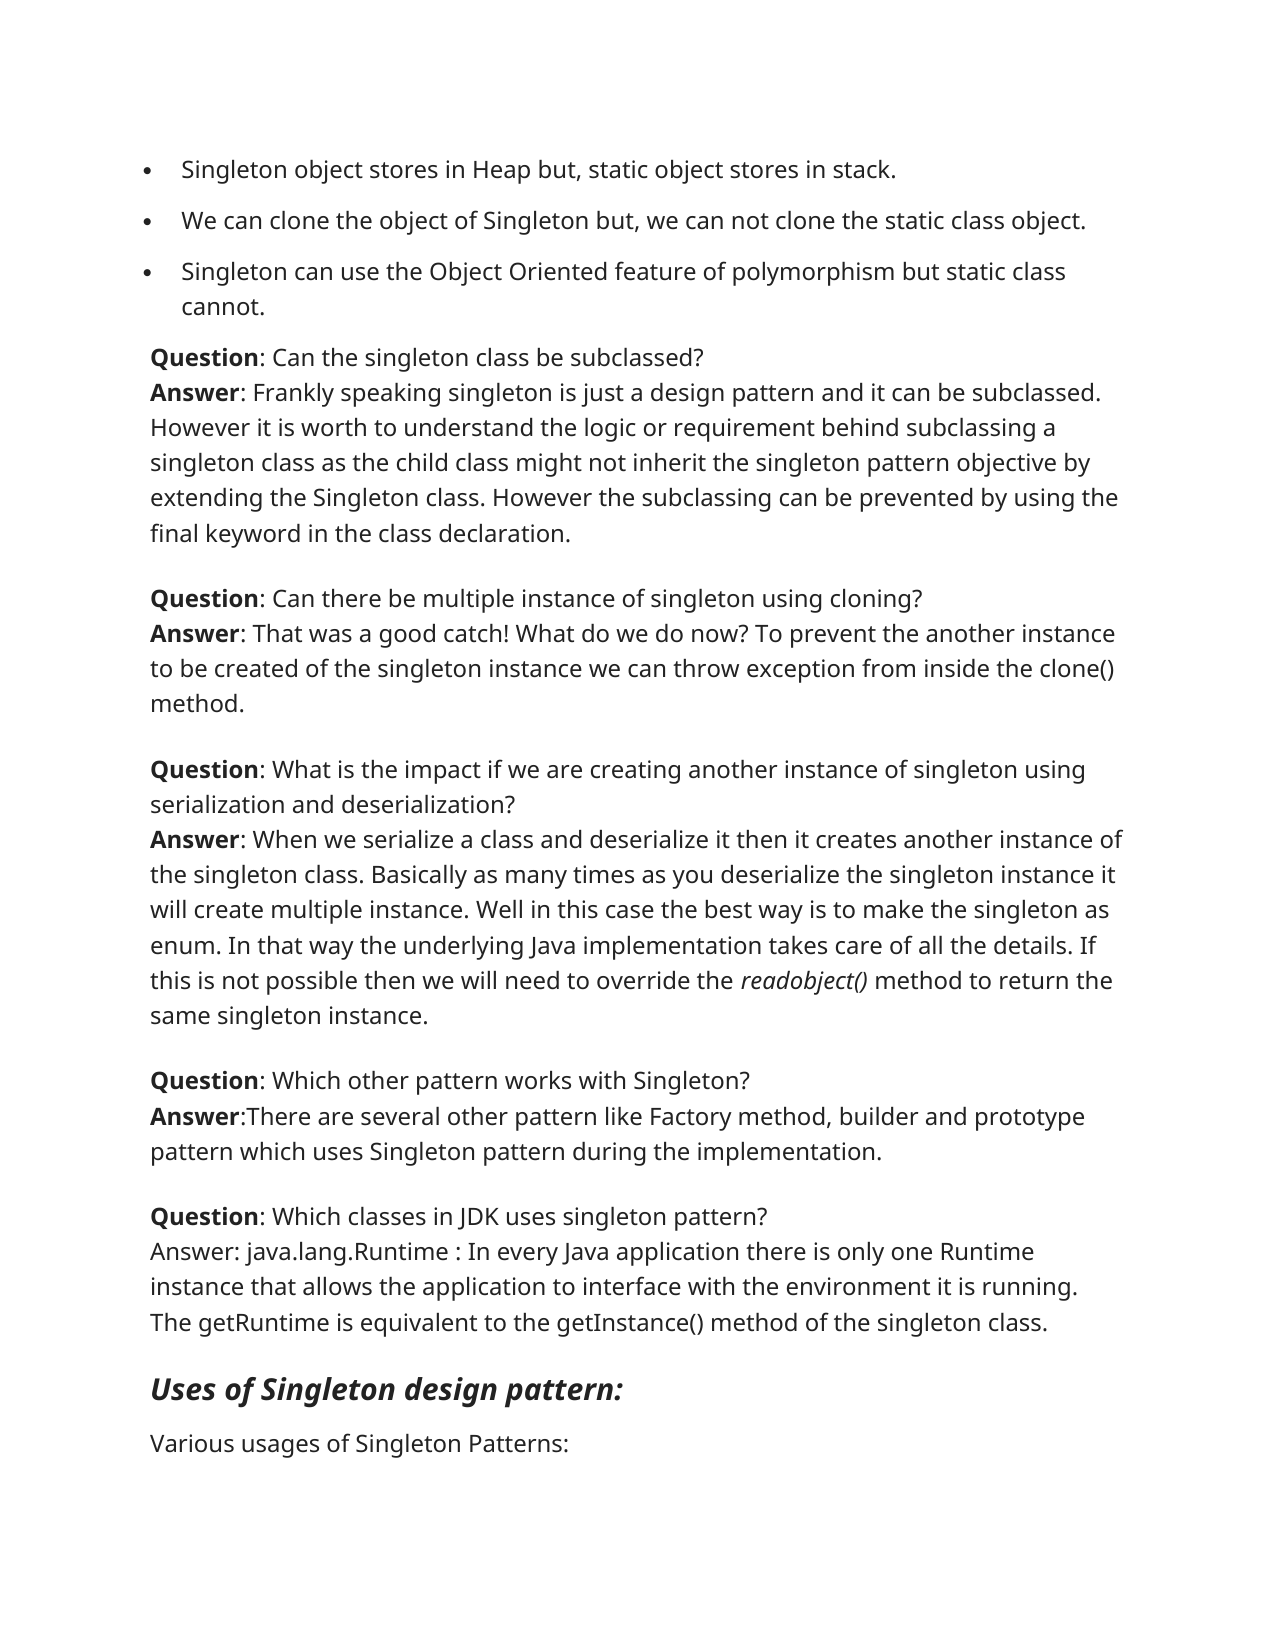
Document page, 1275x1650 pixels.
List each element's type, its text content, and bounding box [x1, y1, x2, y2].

list Singleton can use the Object Oriented feature of polymorphism but static class cannot. [144, 252, 1125, 322]
text Question: What is the impact if we are creating another instance of singleton using serialization and deserialization? Answer: When we serialize a class and deserialize it then it creates another instance of the singleton class. Basically as many times as you deserialize the singleton instance it will create multiple instance. Well in this case the best way is to make the singleton as enum. In that way the underlying Java implementation takes care of all the details. If this is not possible then we will need to override the readobject() method to return the same singleton instance. [150, 750, 1125, 1031]
list Singleton object stores in Heap but, static object stores in stack. [144, 150, 1125, 185]
subtitle Uses of Singleton design pattern: [150, 1368, 1125, 1409]
text Question: Which classes in JDK uses singleton pattern? Answer: java.lang.Runtime : In every Java application there is only one Runtime instance that allows the application to interface with the environment it is running. The getRuntime is equivalent to the getInstance() method of the singleton class. [150, 1197, 1125, 1338]
text Question: Can the singleton class be subclassed? Answer: Frankly speaking singleton is just a design pattern and it can be subclassed. However it is worth to understand the logic or requirement behind subclassing a singleton class as the child class might not inherit the singleton pattern objective by extending the Singleton class. However the subclassing can be prevented by using the final keyword in the class declaration. [150, 338, 1125, 549]
text Various usages of Singleton Patterns: [150, 1424, 1125, 1459]
text Question: Which other pattern works with Singleton? Answer:There are several other pattern like Factory method, builder and prototype pattern which uses Singleton pattern during the implementation. [150, 1061, 1125, 1167]
list We can clone the object of Singleton but, we can not clone the static class object. [144, 201, 1125, 236]
text Question: Can there be multiple instance of singleton using cloning? Answer: That was a good catch! What do we do now? To prevent the another instance to be created of the singleton instance we can throw exception from inside the clone() method. [150, 579, 1125, 720]
